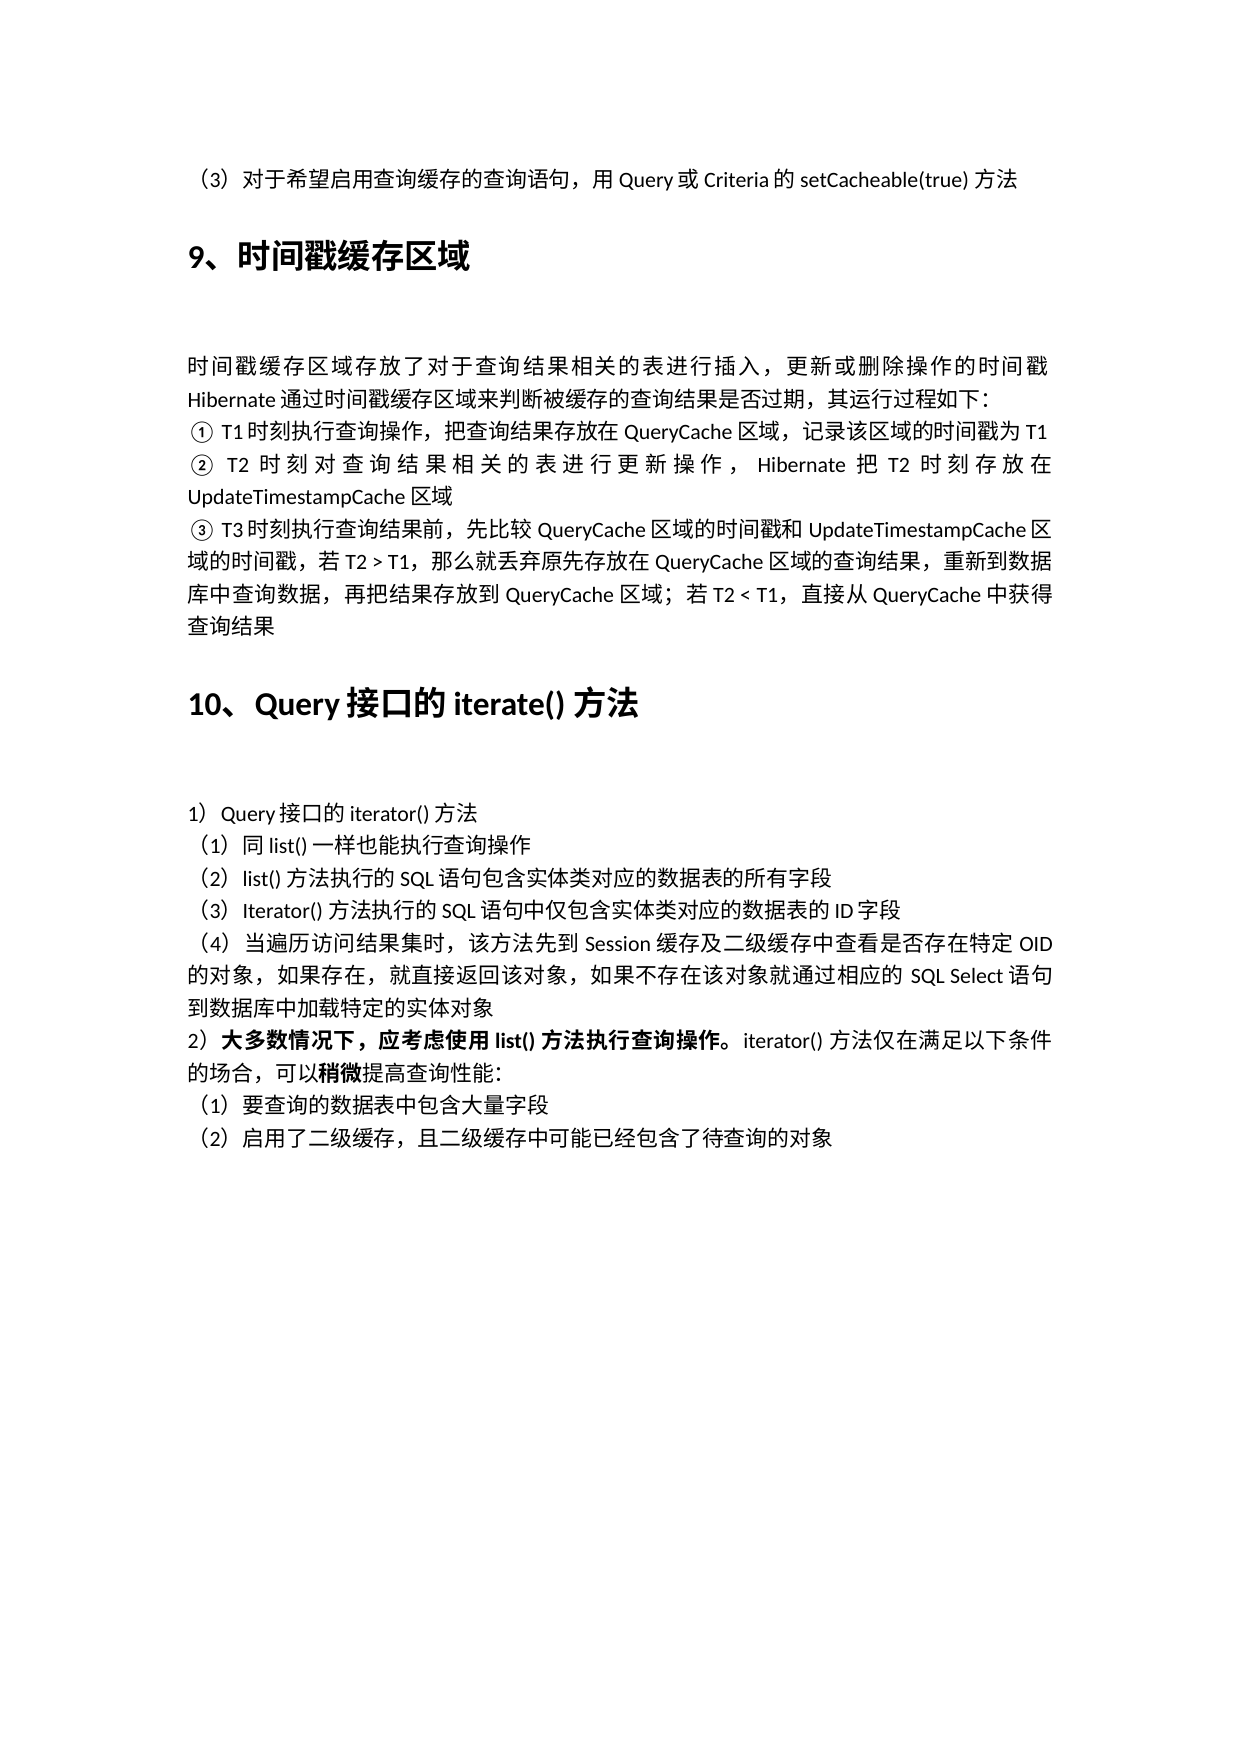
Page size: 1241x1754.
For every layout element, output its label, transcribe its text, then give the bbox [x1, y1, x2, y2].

text ③ T3时刻执行查询结果前，先比较QueryCache区域的时间戳和UpdateTimestampCache区域的时间戳，若T2 > T1，那么就丢弃原先存放在QueryCache区域的查询结果，重新到数据库中查询数据，再把结果存放到QueryCache区域；若T2 < T1，直接从QueryCache中获得查询结果 [187, 511, 1053, 641]
text （3）Iterator() 方法执行的SQL语句中仅包含实体类对应的数据表的ID字段 [187, 893, 1053, 926]
subtitle 9、时间戳缓存区域 [187, 222, 1053, 287]
text 1）Query接口的iterator() 方法 [187, 796, 1053, 828]
text （1）同list() 一样也能执行查询操作 [187, 828, 1053, 861]
text （2）list() 方法执行的SQL语句包含实体类对应的数据表的所有字段 [187, 861, 1053, 893]
text ① T1时刻执行查询操作，把查询结果存放在QueryCache区域，记录该区域的时间戳为T1 [187, 414, 1053, 446]
subtitle 10、Query接口的iterate() 方法 [187, 668, 1053, 733]
text （2）启用了二级缓存，且二级缓存中可能已经包含了待查询的对象 [187, 1121, 1053, 1153]
text （1）要查询的数据表中包含大量字段 [187, 1088, 1053, 1121]
text ② T2时刻对查询结果相关的表进行更新操作，Hibernate把T2时刻存放在UpdateTimestampCache区域 [187, 446, 1053, 511]
text 时间戳缓存区域存放了对于查询结果相关的表进行插入，更新或删除操作的时间戳。Hibernate通过时间戳缓存区域来判断被缓存的查询结果是否过期，其运行过程如下： [187, 349, 1053, 414]
text 2）大多数情况下，应考虑使用list() 方法执行查询操作。iterator() 方法仅在满足以下条件的场合，可以稍微提高查询性能： [187, 1023, 1053, 1088]
text （3）对于希望启用查询缓存的查询语句，用Query或Criteria的setCacheable(true) 方法 [187, 162, 1053, 194]
text （4）当遍历访问结果集时，该方法先到Session缓存及二级缓存中查看是否存在特定OID的对象，如果存在，就直接返回该对象，如果不存在该对象就通过相应的SQL Select语句到数据库中加载特定的实体对象 [187, 926, 1053, 1023]
